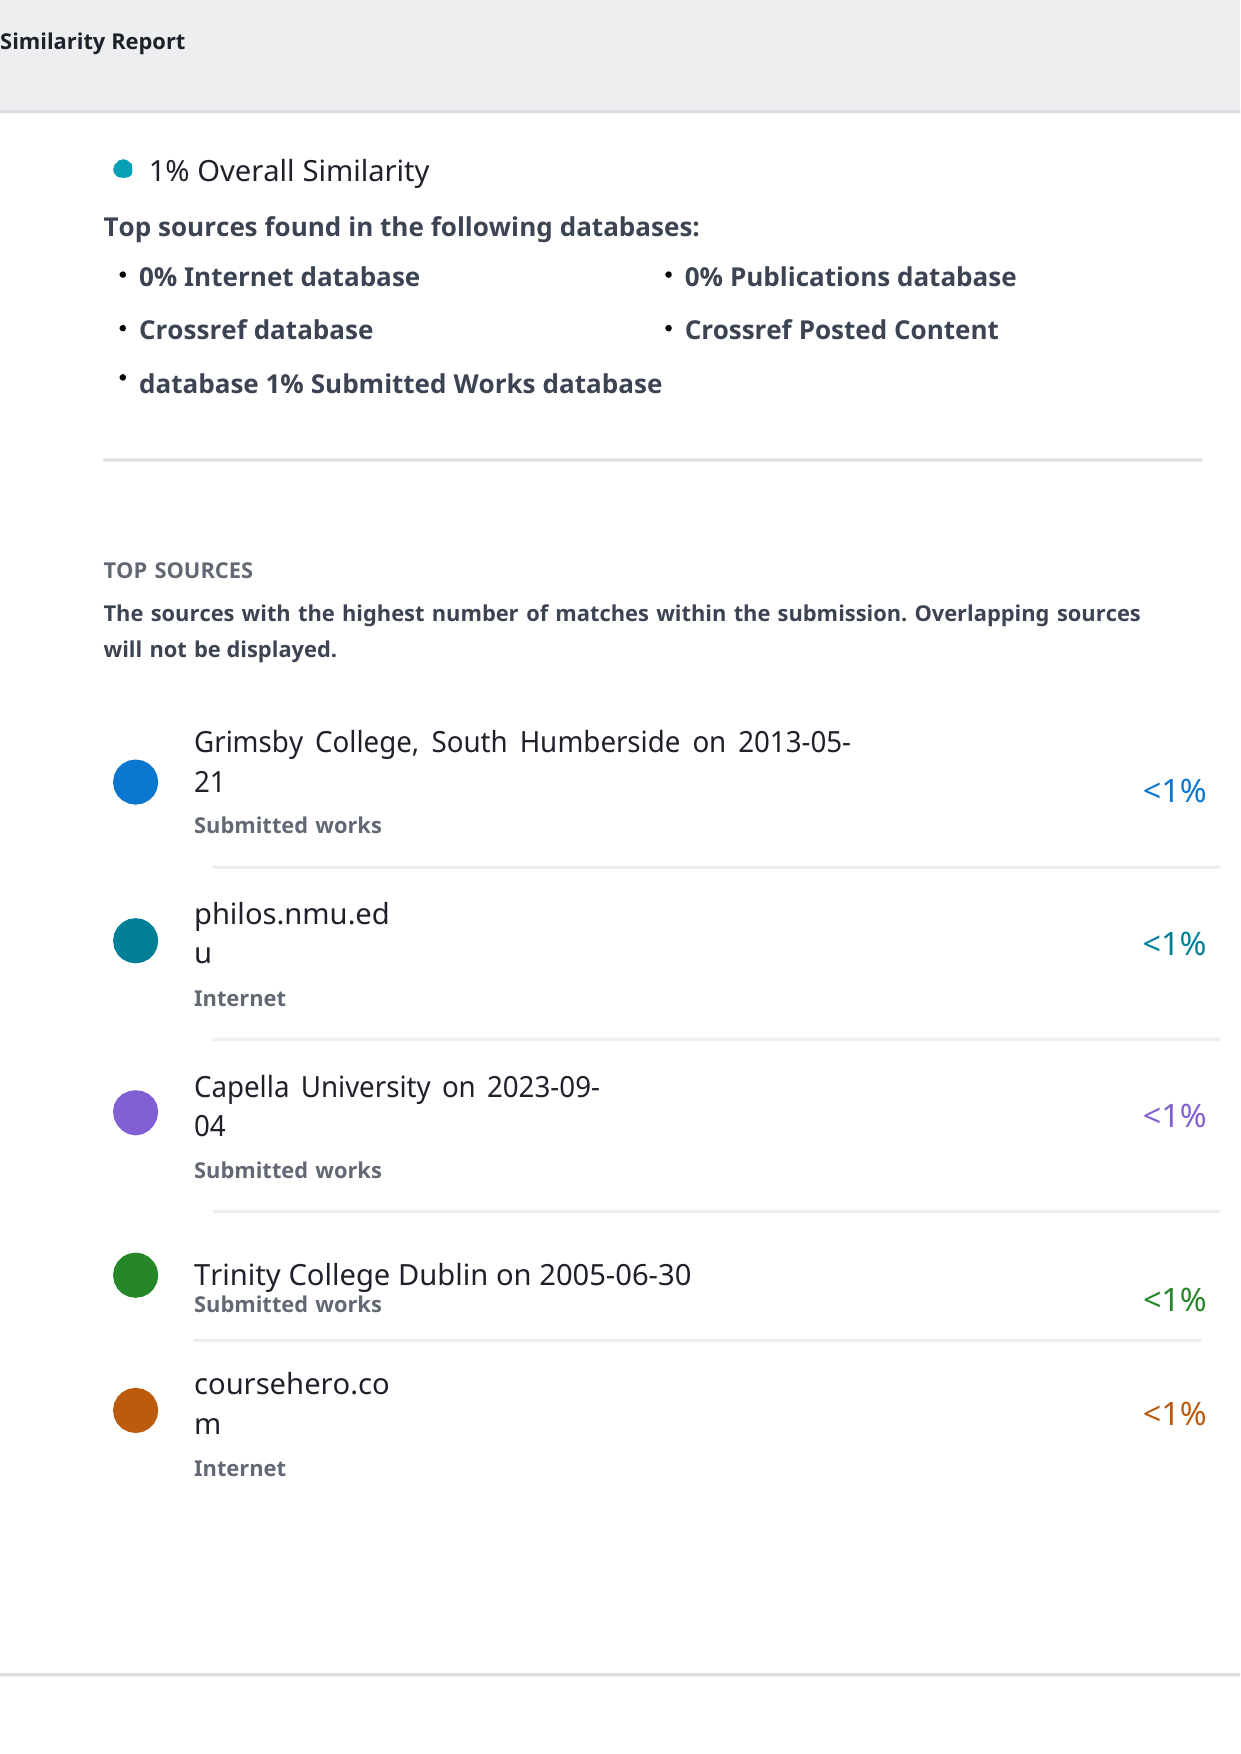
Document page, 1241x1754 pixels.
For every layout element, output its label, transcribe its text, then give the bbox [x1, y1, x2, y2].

subtitle philos.nmu.edu [194, 893, 399, 972]
subtitle Crossref database Crossref Posted Content database 1% Submitted Works database [139, 312, 1081, 402]
text TOP SOURCES [103, 555, 1215, 585]
text Submitted works [194, 1296, 1215, 1317]
text <1% [1143, 1391, 1215, 1434]
text <1% [1142, 921, 1215, 965]
text Internet [194, 983, 399, 1013]
text <1% [1143, 1093, 1215, 1137]
subtitle 1% Overall Similarity [148, 151, 1215, 190]
subtitle Top sources found in the following databases: [103, 208, 1215, 244]
subtitle Grimsby College, South Humberside on 2013-05-21 [194, 722, 866, 801]
subtitle Trinity College Dublin on 2005-06-30 <1% [194, 1240, 1215, 1296]
text Submitted works [194, 810, 866, 840]
subtitle <1% [1143, 768, 1215, 812]
text The sources with the highest number of matches within the submission. Overlapping sources will not be displayed. [103, 598, 1145, 664]
text Submitted works [194, 1155, 630, 1185]
subtitle 0% Internet database 0% Publications database [139, 258, 1215, 294]
text Internet [194, 1453, 411, 1483]
picture [113, 159, 133, 178]
subtitle coursehero.com [194, 1363, 411, 1443]
subtitle Capella University on 2023-09-04 [194, 1066, 630, 1145]
